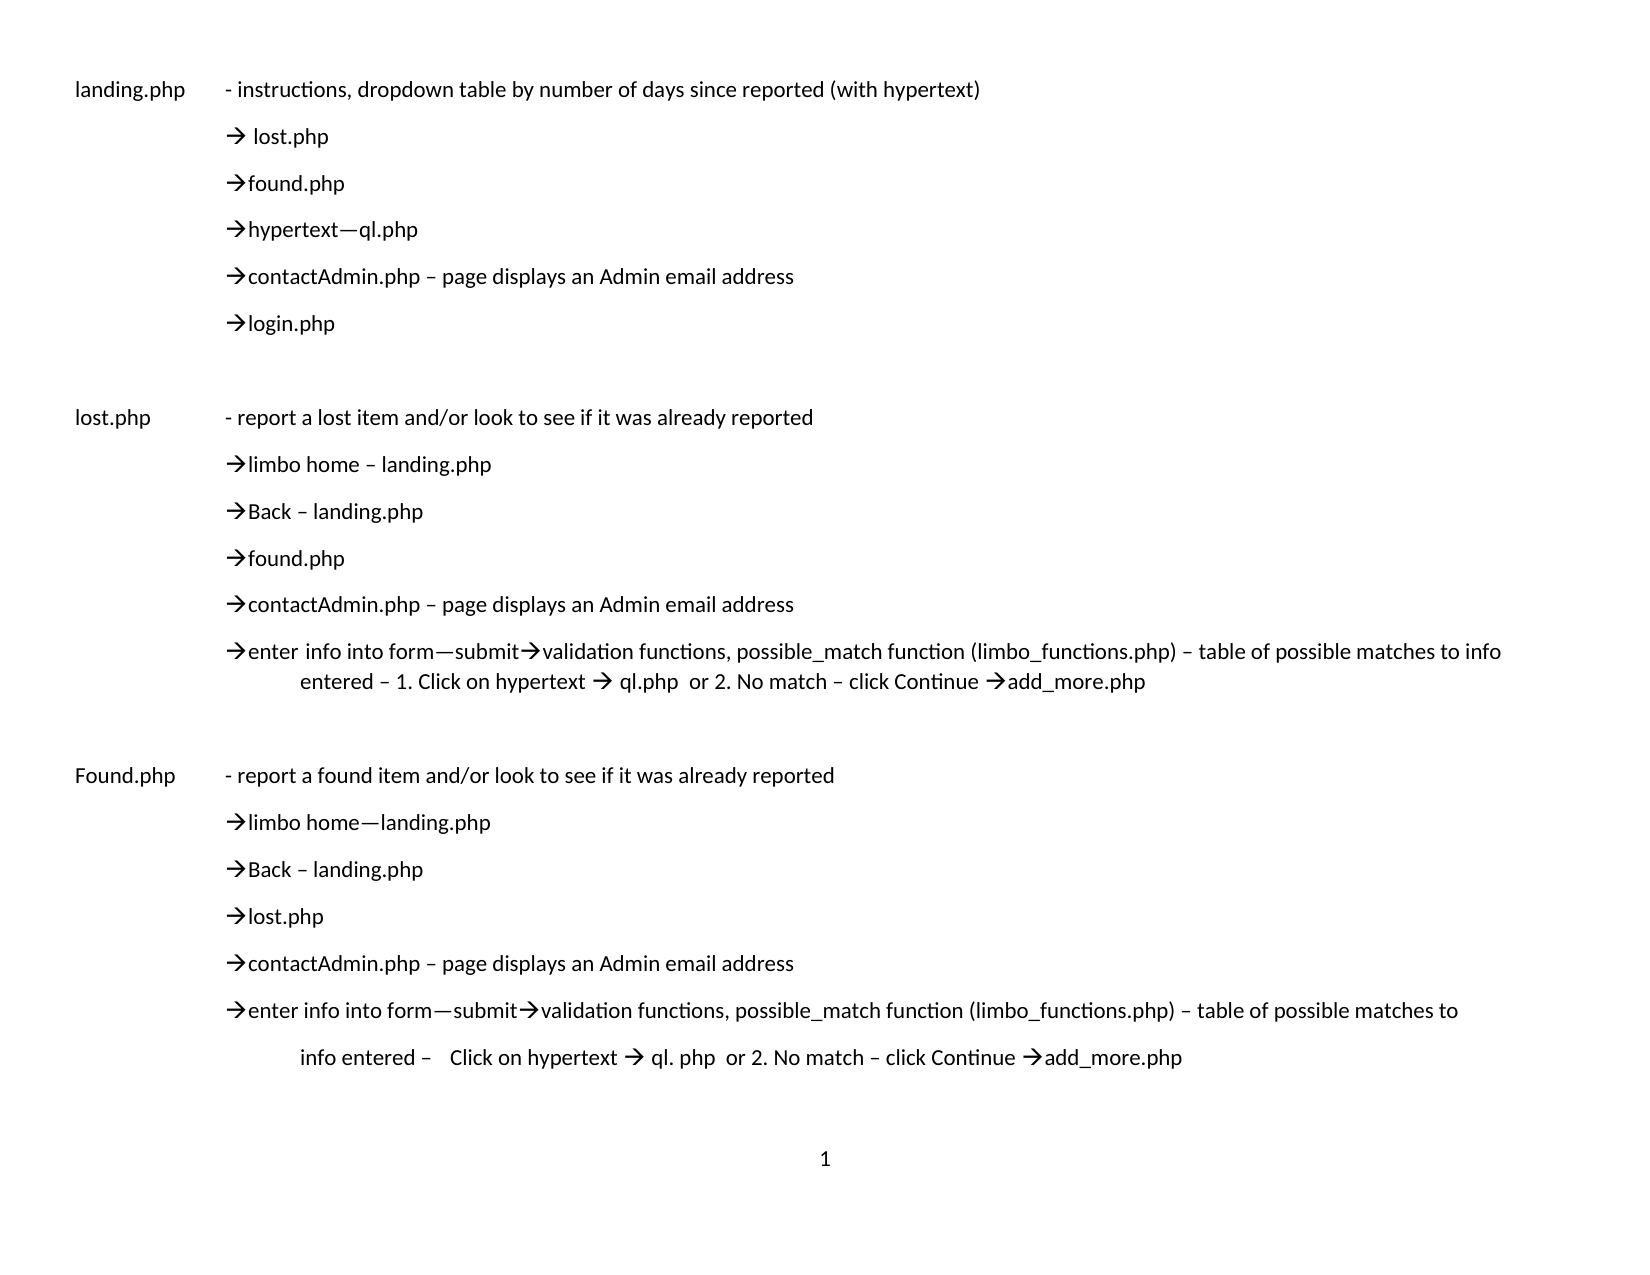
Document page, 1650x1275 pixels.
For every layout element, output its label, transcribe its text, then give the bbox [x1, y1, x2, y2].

text found.php [75, 544, 1575, 572]
text info entered – Click on hypertext ql. php or 2. No match – click Continue add_more.php [150, 1043, 1575, 1071]
text contactAdmin.php – page displays an Admin email address [75, 949, 1575, 977]
text limbo home – landing.php [150, 450, 1575, 478]
text contactAdmin.php – page displays an Admin email address [75, 591, 1575, 619]
text login.php [75, 309, 1575, 337]
text Back – landing.php [75, 497, 1575, 525]
text lost.php - report a lost item and/or look to see if it was already reported [75, 403, 1575, 431]
text lost.php [75, 902, 1575, 930]
text enter info into form—submitvalidation functions, possible_match function (limbo_functions.php) – table of possible matches to info entered – 1. Click on hypertext ql.php or 2. No match – click Continue add_more.php [225, 637, 1575, 696]
text lost.php [150, 122, 1575, 150]
text enter info into form—submitvalidation functions, possible_match function (limbo_functions.php) – table of possible matches to [150, 996, 1575, 1024]
text limbo home—landing.php [150, 808, 1575, 836]
text hypertext—ql.php [75, 216, 1575, 244]
text landing.php - instructions, dropdown table by number of days since reported (with hypertext) [75, 75, 1575, 103]
text Found.php - report a found item and/or look to see if it was already reported [75, 761, 1575, 789]
text Back – landing.php [75, 855, 1575, 883]
text contactAdmin.php – page displays an Admin email address [75, 262, 1575, 291]
text found.php [225, 169, 1575, 197]
